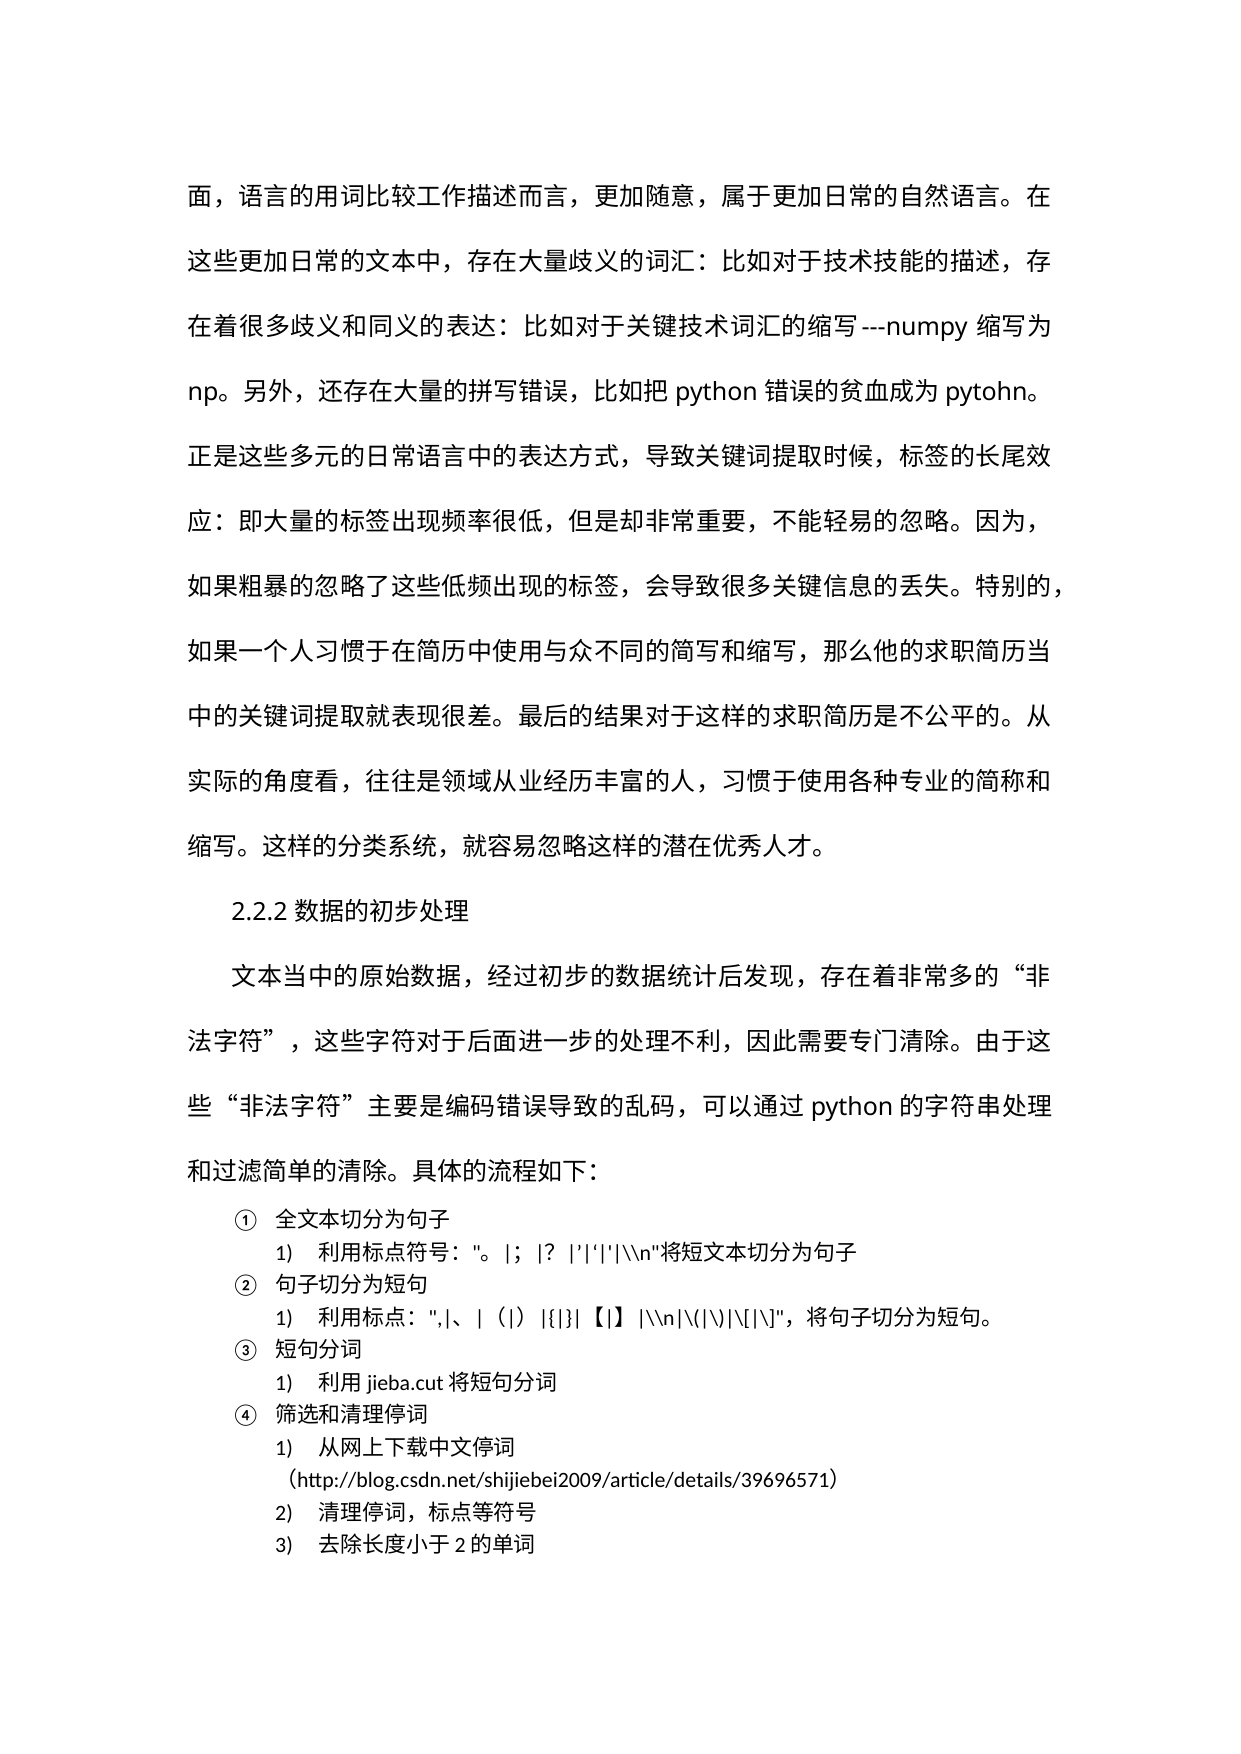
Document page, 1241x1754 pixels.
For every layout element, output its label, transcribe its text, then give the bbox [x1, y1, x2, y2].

list 利用jieba.cut将短句分词 [275, 1364, 1053, 1397]
list 利用标点符号："。|；|？|’|‘|'|\\n"将短文本切分为句子 [275, 1234, 1053, 1267]
list 短句分词 [231, 1332, 1053, 1364]
list 清理停词，标点等符号 [275, 1494, 1053, 1527]
list 全文本切分为句子 [231, 1202, 1053, 1234]
list 从网上下载中文停词 [275, 1429, 1053, 1462]
list 文本当中的原始数据，经过初步的数据统计后发现，存在着非常多的“非法字符”，这些字符对于后面进一步的处理不利，因此需要专门清除。由于这些“非法字符”主要是编码错误导致的乱码，可以通过python的字符串处理和过滤简单的清除。具体的流程如下： [187, 942, 1053, 1202]
list 利用标点：",|、|（|）|{|}|【|】|\\n|\(|\)|\[|\]"，将句子切分为短句。 [275, 1299, 1053, 1332]
list 去除长度小于2的单词 [275, 1527, 1053, 1559]
list 筛选和清理停词 [231, 1397, 1053, 1429]
list 句子切分为短句 [231, 1267, 1053, 1299]
list 2.2.2 数据的初步处理 [187, 877, 1053, 942]
list （http://blog.csdn.net/shijiebei2009/article/details/39696571） [275, 1462, 1053, 1494]
